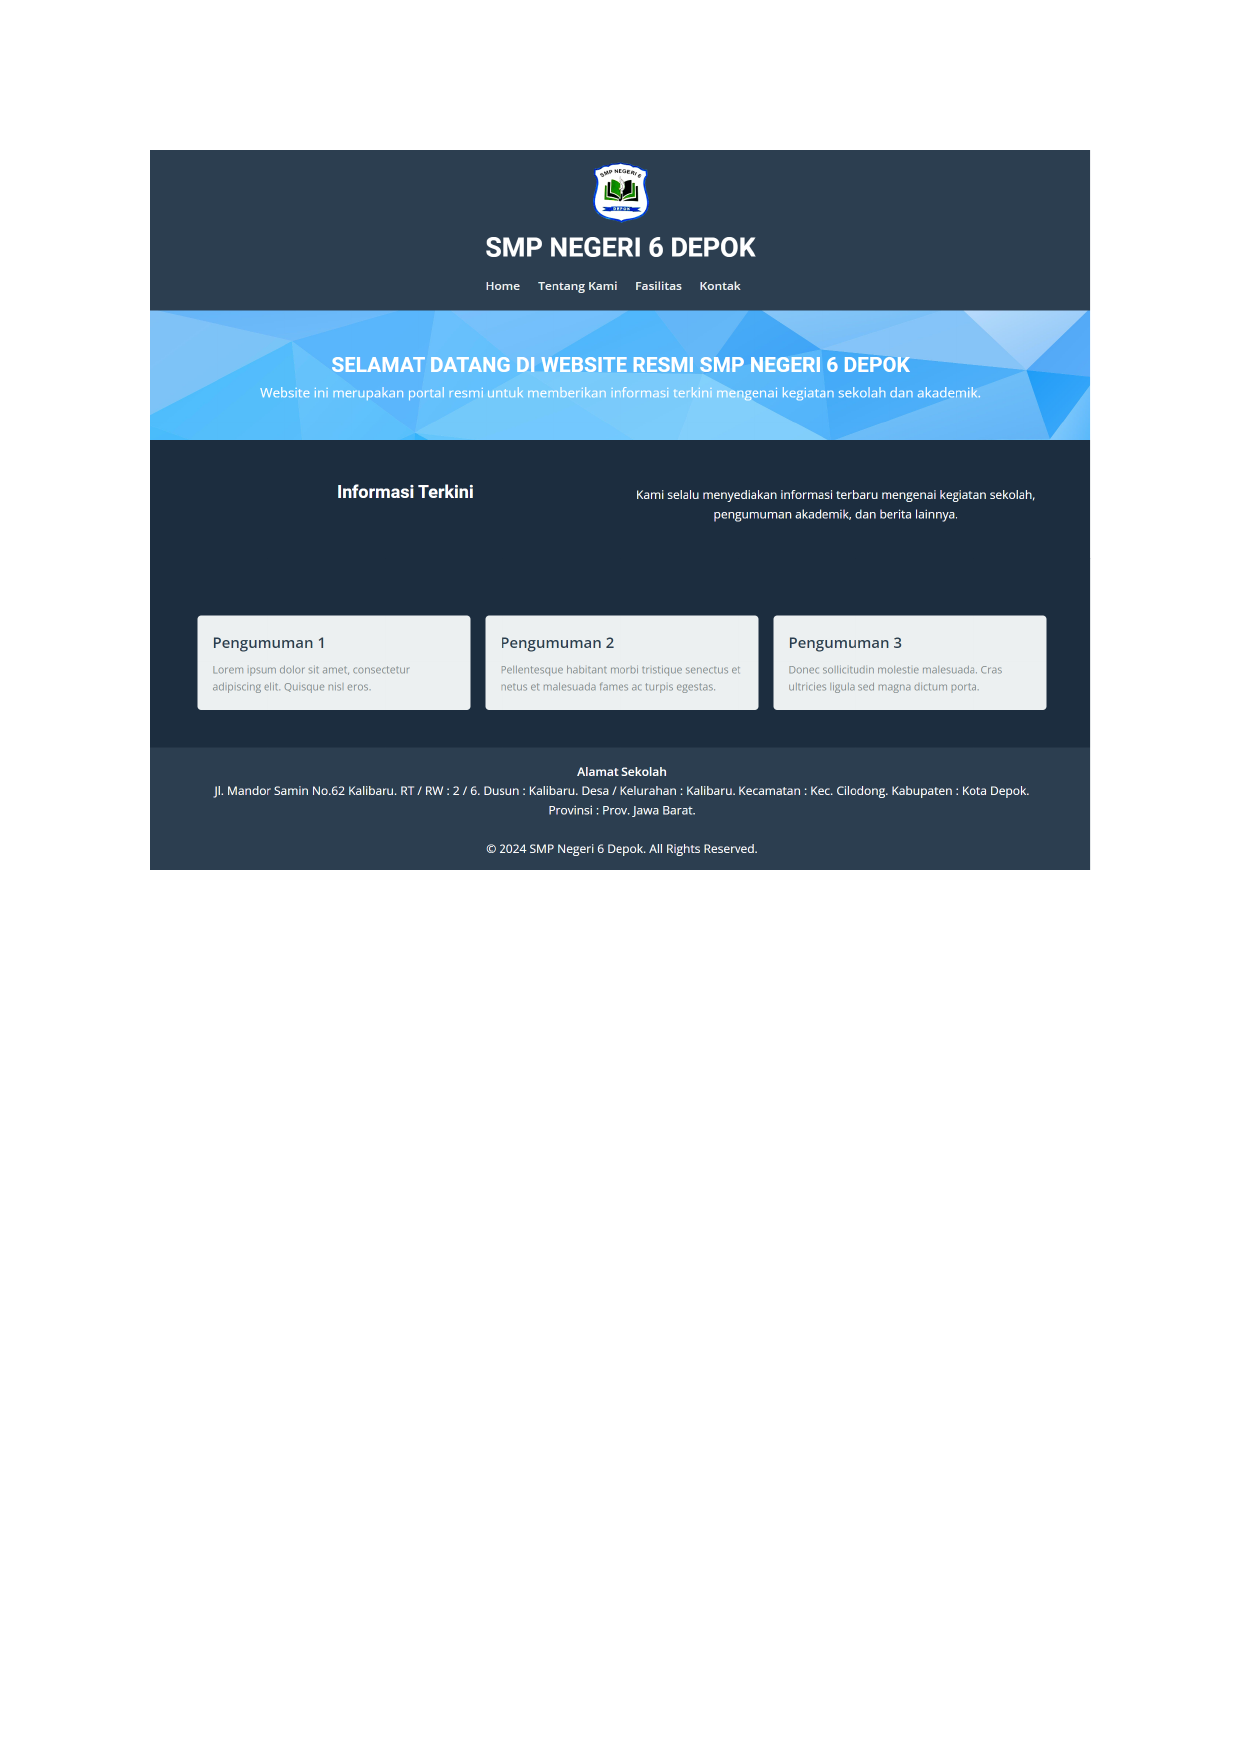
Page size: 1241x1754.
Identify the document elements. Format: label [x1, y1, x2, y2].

picture [150, 150, 1091, 870]
